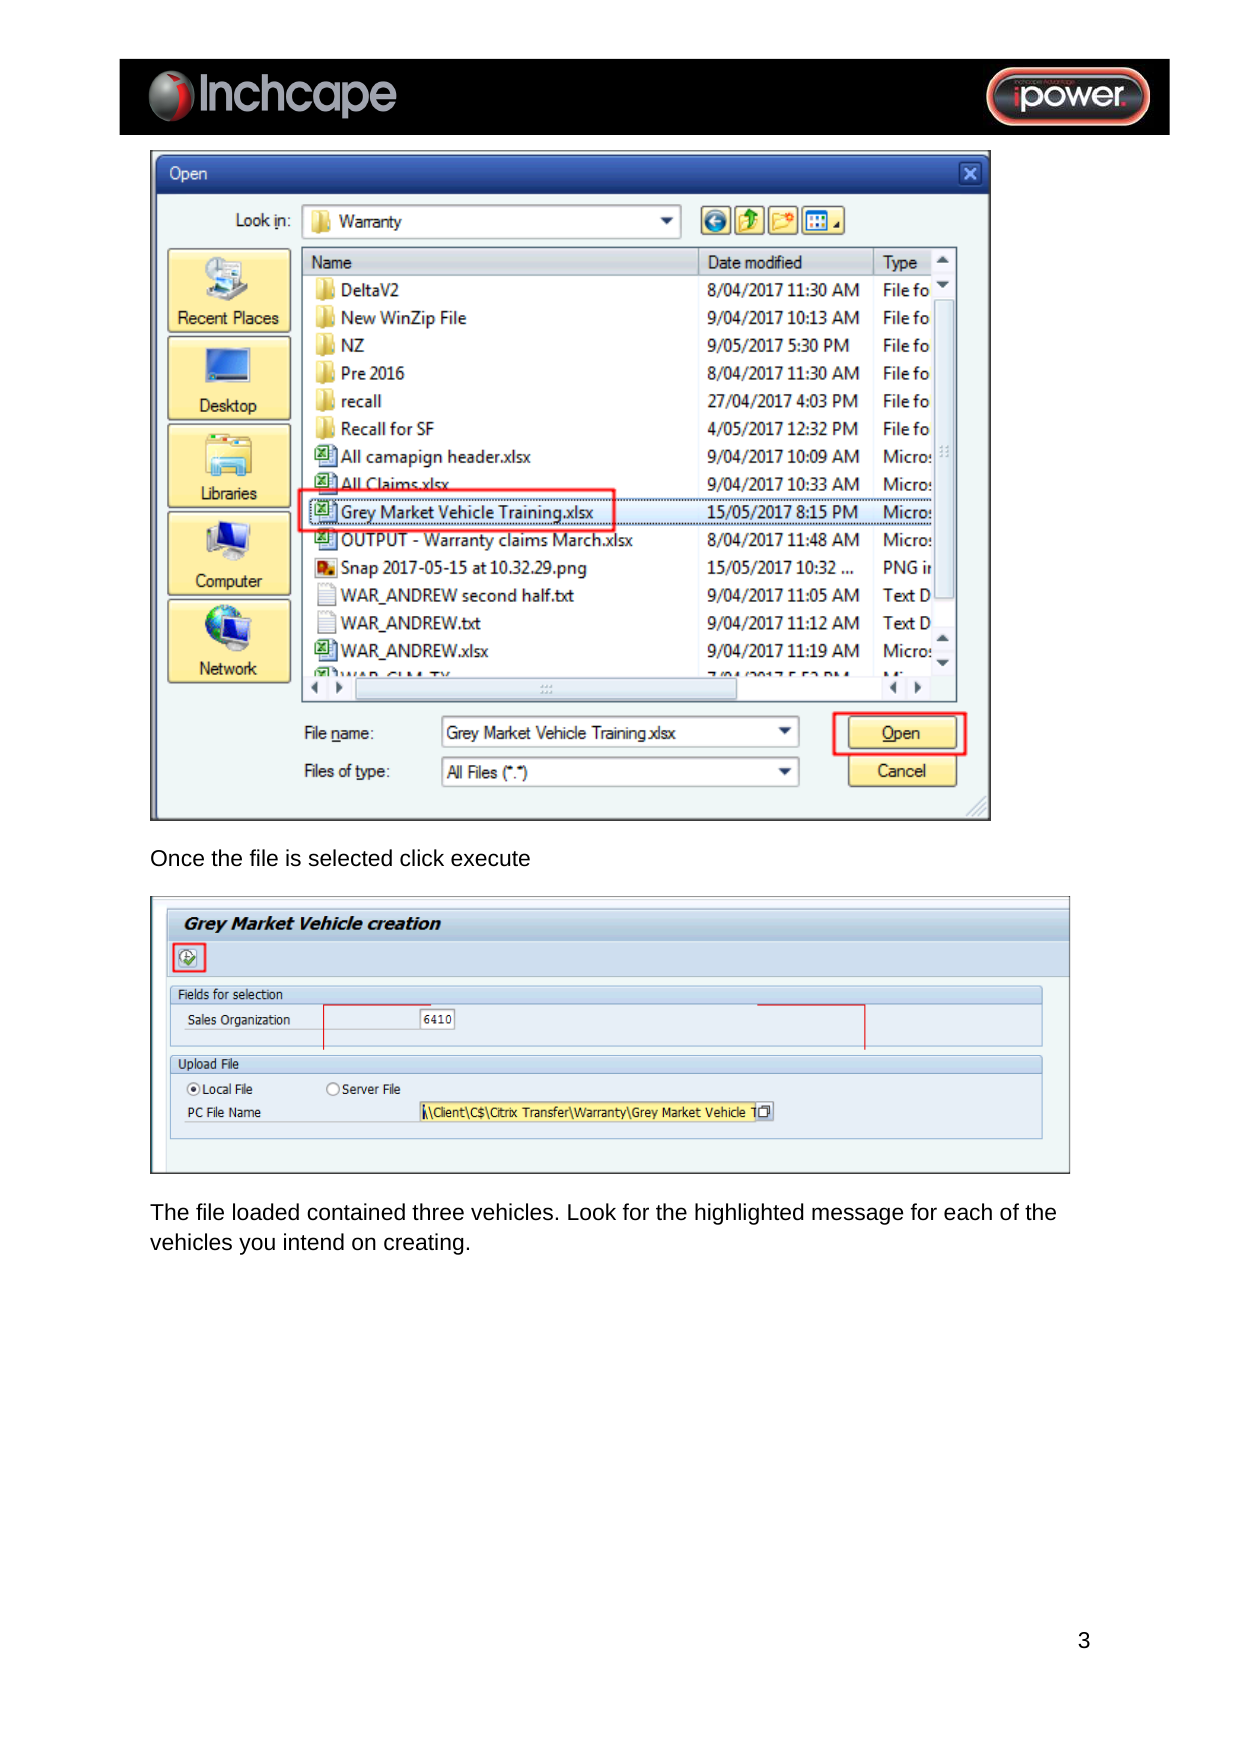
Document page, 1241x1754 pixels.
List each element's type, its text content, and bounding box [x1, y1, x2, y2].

text Once the file is selected click execute [150, 845, 1090, 871]
picture [983, 64, 1154, 128]
picture [145, 66, 400, 124]
picture [150, 150, 991, 821]
picture [150, 896, 1071, 1174]
text The file loaded contained three vehicles. Look for the highlighted message for each of the vehicles you intend on creating. [150, 1198, 1090, 1255]
